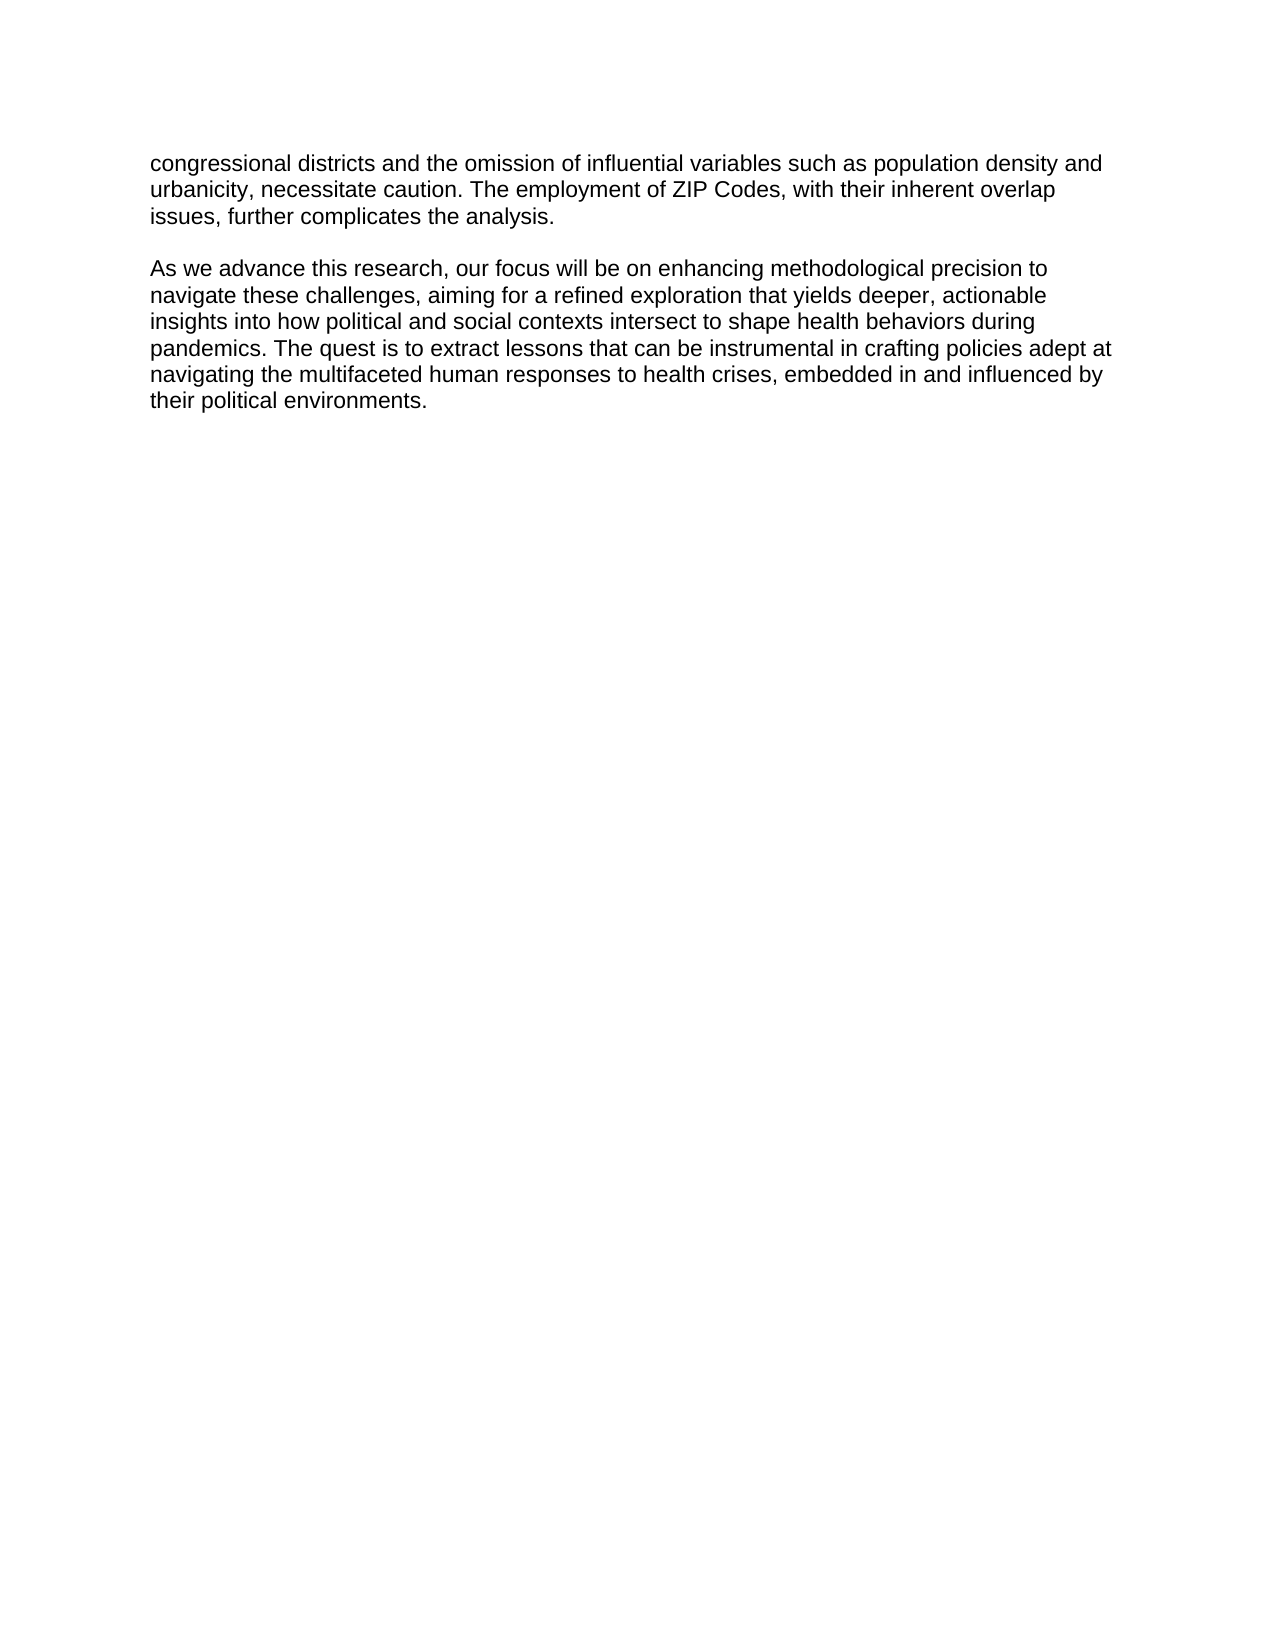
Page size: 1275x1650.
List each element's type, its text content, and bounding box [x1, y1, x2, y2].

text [150, 150, 1125, 229]
text As we advance this research, our focus will be on enhancing methodological precision to navigate these challenges, aiming for a refined exploration that yields deeper, actionable insights into how political and social contexts intersect to shape health behaviors during pandemics. The quest is to extract lessons that can be instrumental in crafting policies adept at navigating the multifaceted human responses to health crises, embedded in and influenced by their political environments. [150, 255, 1125, 413]
